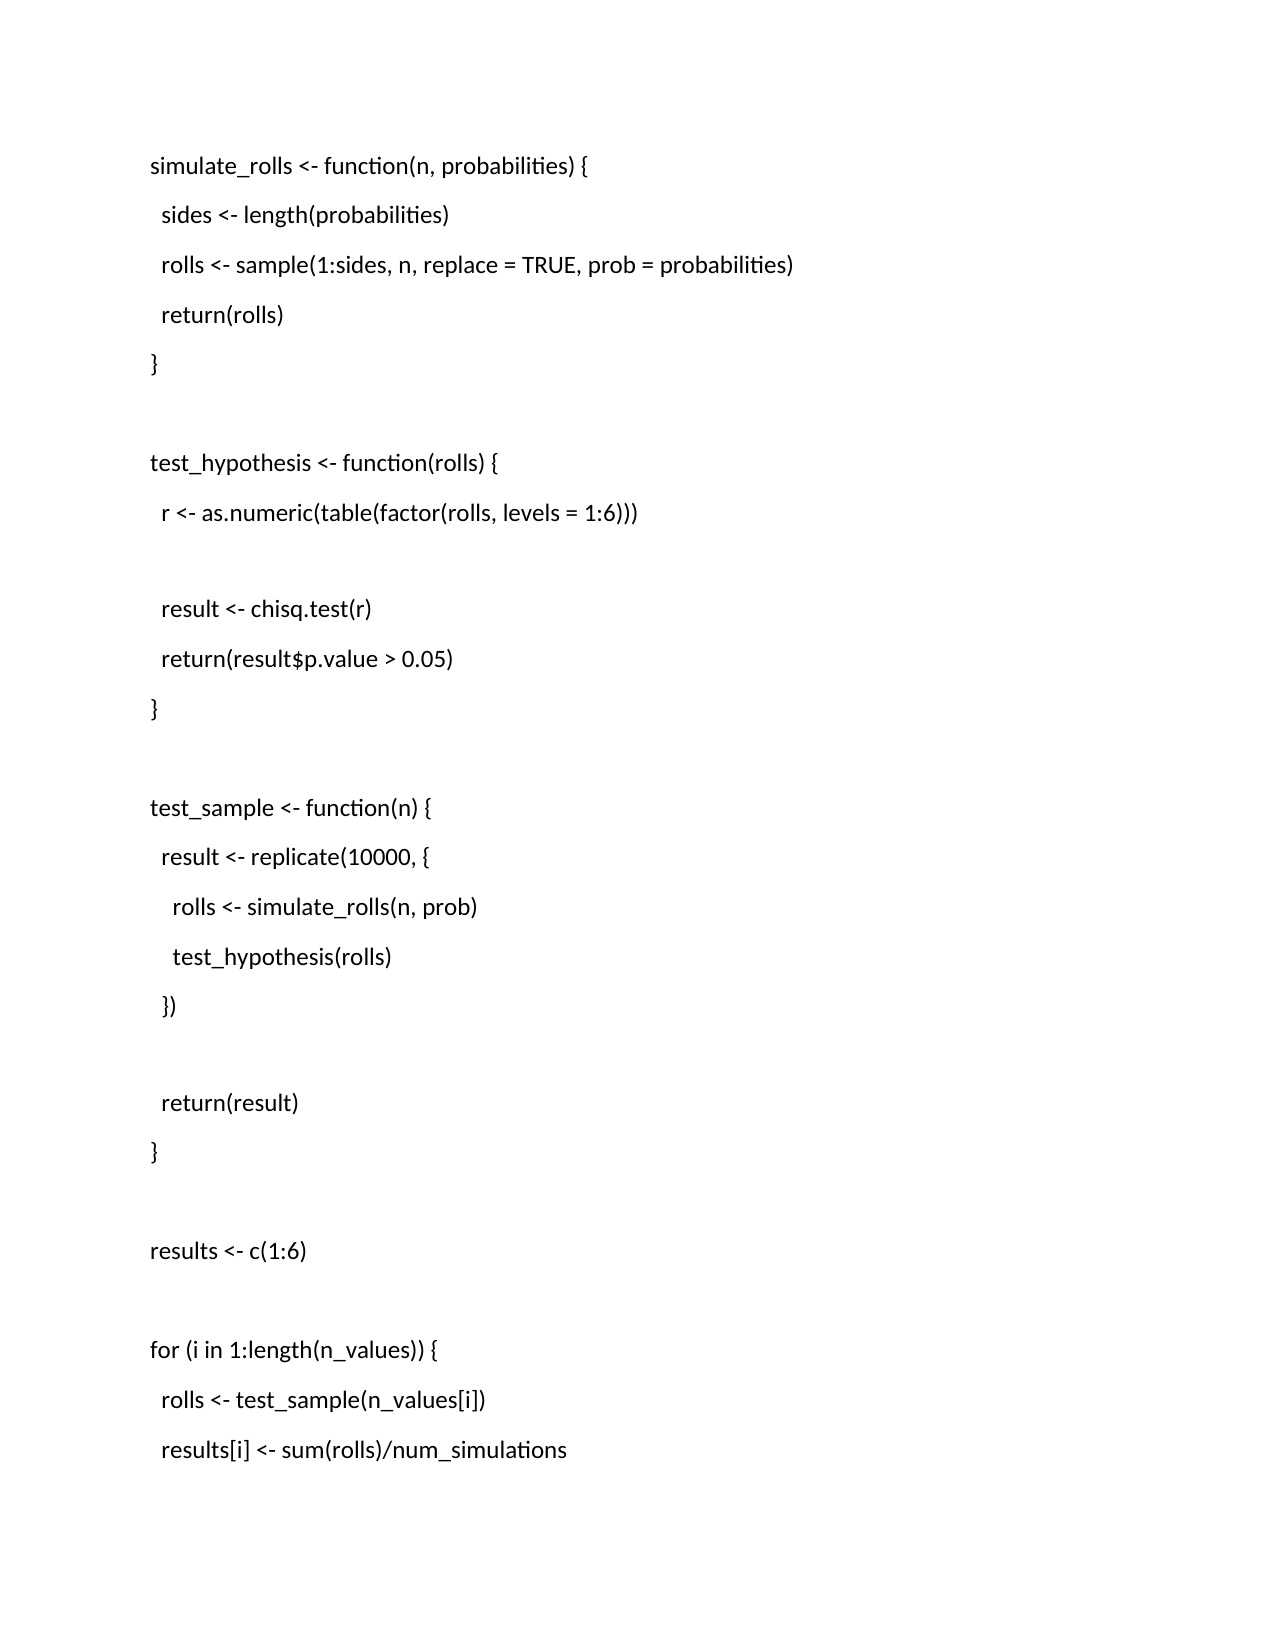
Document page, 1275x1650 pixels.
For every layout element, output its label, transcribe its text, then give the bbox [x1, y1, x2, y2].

text for (i in 1:length(n_values)) { [150, 1334, 1125, 1365]
text simulate_rolls <- function(n, probabilities) { [150, 150, 1125, 181]
text test_hypothesis(rolls) [150, 941, 1125, 971]
text test_hypothesis <- function(rolls) { [150, 447, 1125, 478]
text r <- as.numeric(table(factor(rolls, levels = 1:6))) [150, 497, 1125, 528]
text test_sample <- function(n) { [150, 792, 1125, 822]
text rolls <- simulate_rolls(n, prob) [150, 891, 1125, 922]
text } [150, 693, 1125, 723]
text rolls <- sample(1:sides, n, replace = TRUE, prob = probabilities) [150, 249, 1125, 280]
text } [150, 348, 1125, 379]
text results[i] <- sum(rolls)/num_simulations [150, 1434, 1125, 1464]
text result <- chisq.test(r) [150, 593, 1125, 624]
text }) [150, 990, 1125, 1021]
text rolls <- test_sample(n_values[i]) [150, 1384, 1125, 1415]
text return(result) [150, 1087, 1125, 1117]
text return(rolls) [150, 299, 1125, 329]
text result <- replicate(10000, { [150, 841, 1125, 872]
text } [150, 1136, 1125, 1167]
text return(result$p.value > 0.05) [150, 643, 1125, 674]
text results <- c(1:6) [150, 1235, 1125, 1266]
text sides <- length(probabilities) [150, 199, 1125, 230]
